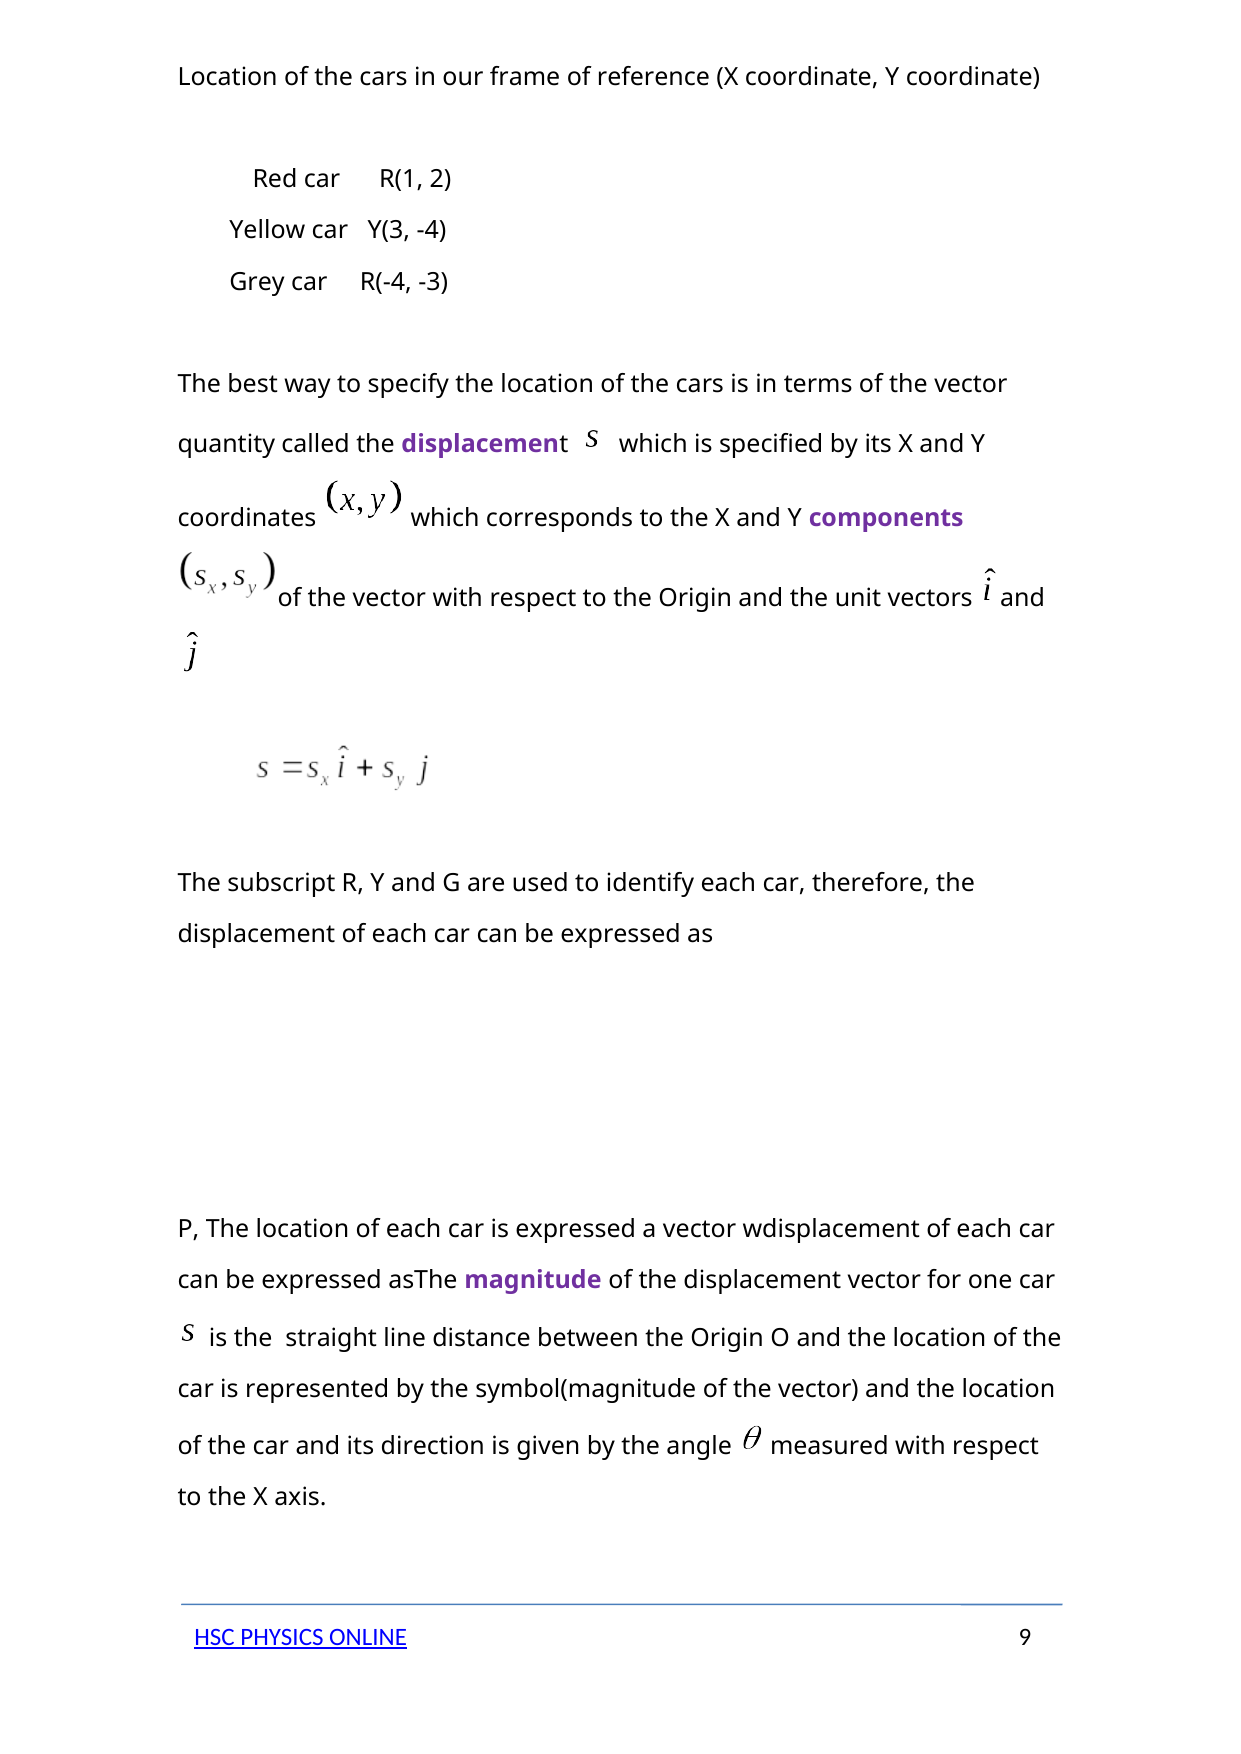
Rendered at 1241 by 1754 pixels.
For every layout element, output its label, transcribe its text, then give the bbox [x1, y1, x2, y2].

text Red car R(1, 2) [177, 161, 1063, 195]
text The best way to specify the location of the cars is in terms of the vector quantity called the displacement which is specified by its X and Y coordinates which corresponds to the X and Y components of the vector with respect to the Origin and the unit vectors and [177, 365, 1063, 676]
text The subscript R, Y and G are used to identify each car, therefore, the displacement of each car can be expressed as [177, 864, 1063, 949]
text P, The location of each car is expressed a vector wdisplacement of each car can be expressed asThe magnitude of the displacement vector for one car is the straight line distance between the Origin O and the location of the car is represented by the symbol(magnitude of the vector) and the location of the car and its direction is given by the angle measured with respect to the X axis. [177, 1211, 1063, 1513]
text Grey car R(-4, -3) [177, 263, 1063, 297]
text Yellow car Y(3, -4) [177, 212, 1063, 246]
text Location of the cars in our frame of reference (X coordinate, Y coordinate) [177, 59, 1063, 93]
